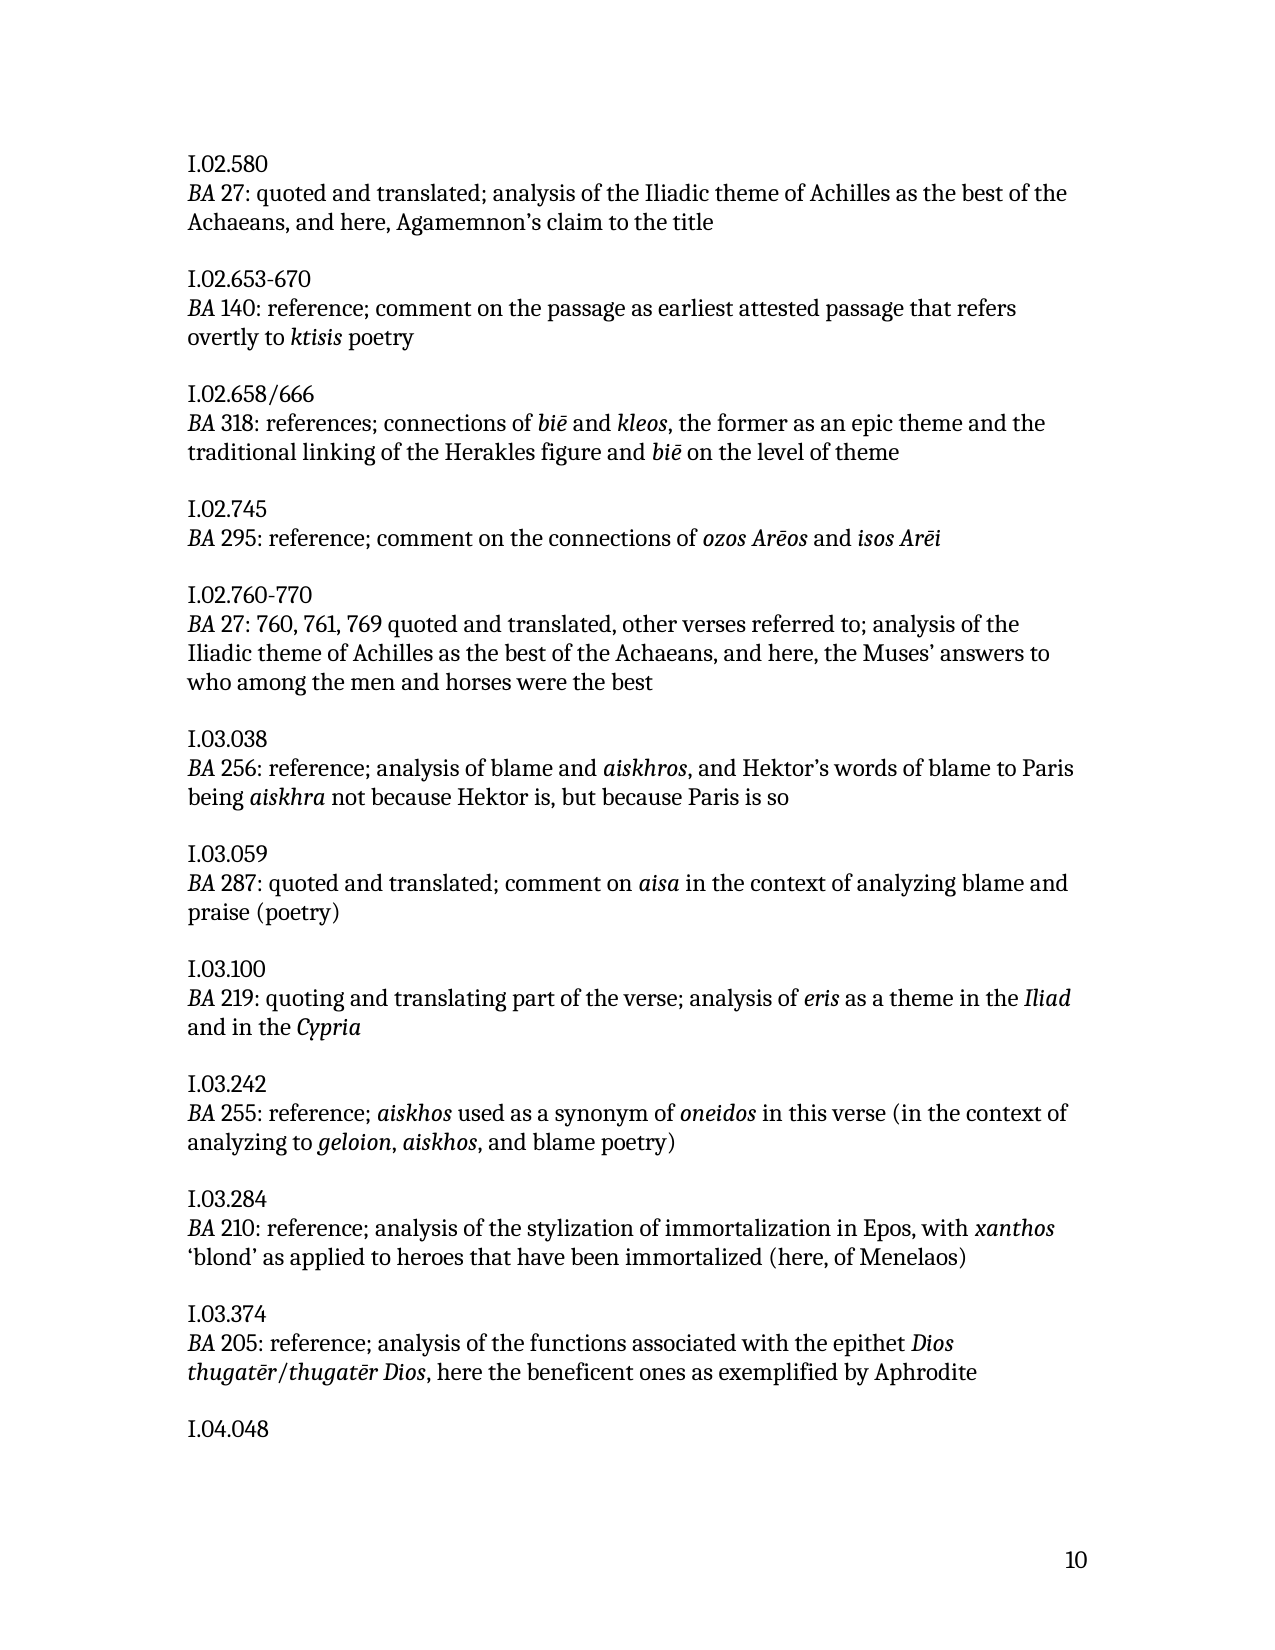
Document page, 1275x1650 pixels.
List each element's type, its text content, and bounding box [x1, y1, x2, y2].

text I.03.242 [187, 1070, 1087, 1099]
text BA 219: quoting and translating part of the verse; analysis of eris as a theme in the Iliad and in the Cypria [187, 984, 1087, 1041]
text I.04.048 [187, 1415, 1087, 1444]
text BA 255: reference; aiskhos used as a synonym of oneidos in this verse (in the context of analyzing to geloion, aiskhos, and blame poetry) [187, 1099, 1087, 1156]
text I.03.284 [187, 1185, 1087, 1214]
text BA 256: reference; analysis of blame and aiskhros, and Hektor’s words of blame to Paris being aiskhra not because Hektor is, but because Paris is so [187, 754, 1087, 811]
text I.02.580 [187, 150, 1087, 179]
text I.03.059 [187, 840, 1087, 869]
text BA 295: reference; comment on the connections of ozos Arēos and isos Arēi [187, 524, 1087, 552]
text BA 140: reference; comment on the passage as earliest attested passage that refers overtly to ktisis poetry [187, 294, 1087, 351]
text I.02.745 [187, 495, 1087, 524]
text BA 205: reference; analysis of the functions associated with the epithet Dios thugatēr/thugatēr Dios, here the beneficent ones as exemplified by Aphrodite [187, 1329, 1087, 1386]
text I.02.653-670 [187, 265, 1087, 294]
text BA 287: quoted and translated; comment on aisa in the context of analyzing blame and praise (poetry) [187, 869, 1087, 926]
text I.02.760-770 [187, 581, 1087, 610]
text I.02.658/666 [187, 380, 1087, 409]
text I.03.374 [187, 1300, 1087, 1329]
text I.03.038 [187, 725, 1087, 754]
text BA 27: 760, 761, 769 quoted and translated, other verses referred to; analysis of the Iliadic theme of Achilles as the best of the Achaeans, and here, the Muses’ answers to who among the men and horses were the best [187, 610, 1087, 696]
text I.03.100 [187, 955, 1087, 984]
text BA 27: quoted and translated; analysis of the Iliadic theme of Achilles as the best of the Achaeans, and here, Agamemnon’s claim to the title [187, 179, 1087, 236]
text BA 318: references; connections of biē and kleos, the former as an epic theme and the traditional linking of the Herakles figure and biē on the level of theme [187, 409, 1087, 466]
